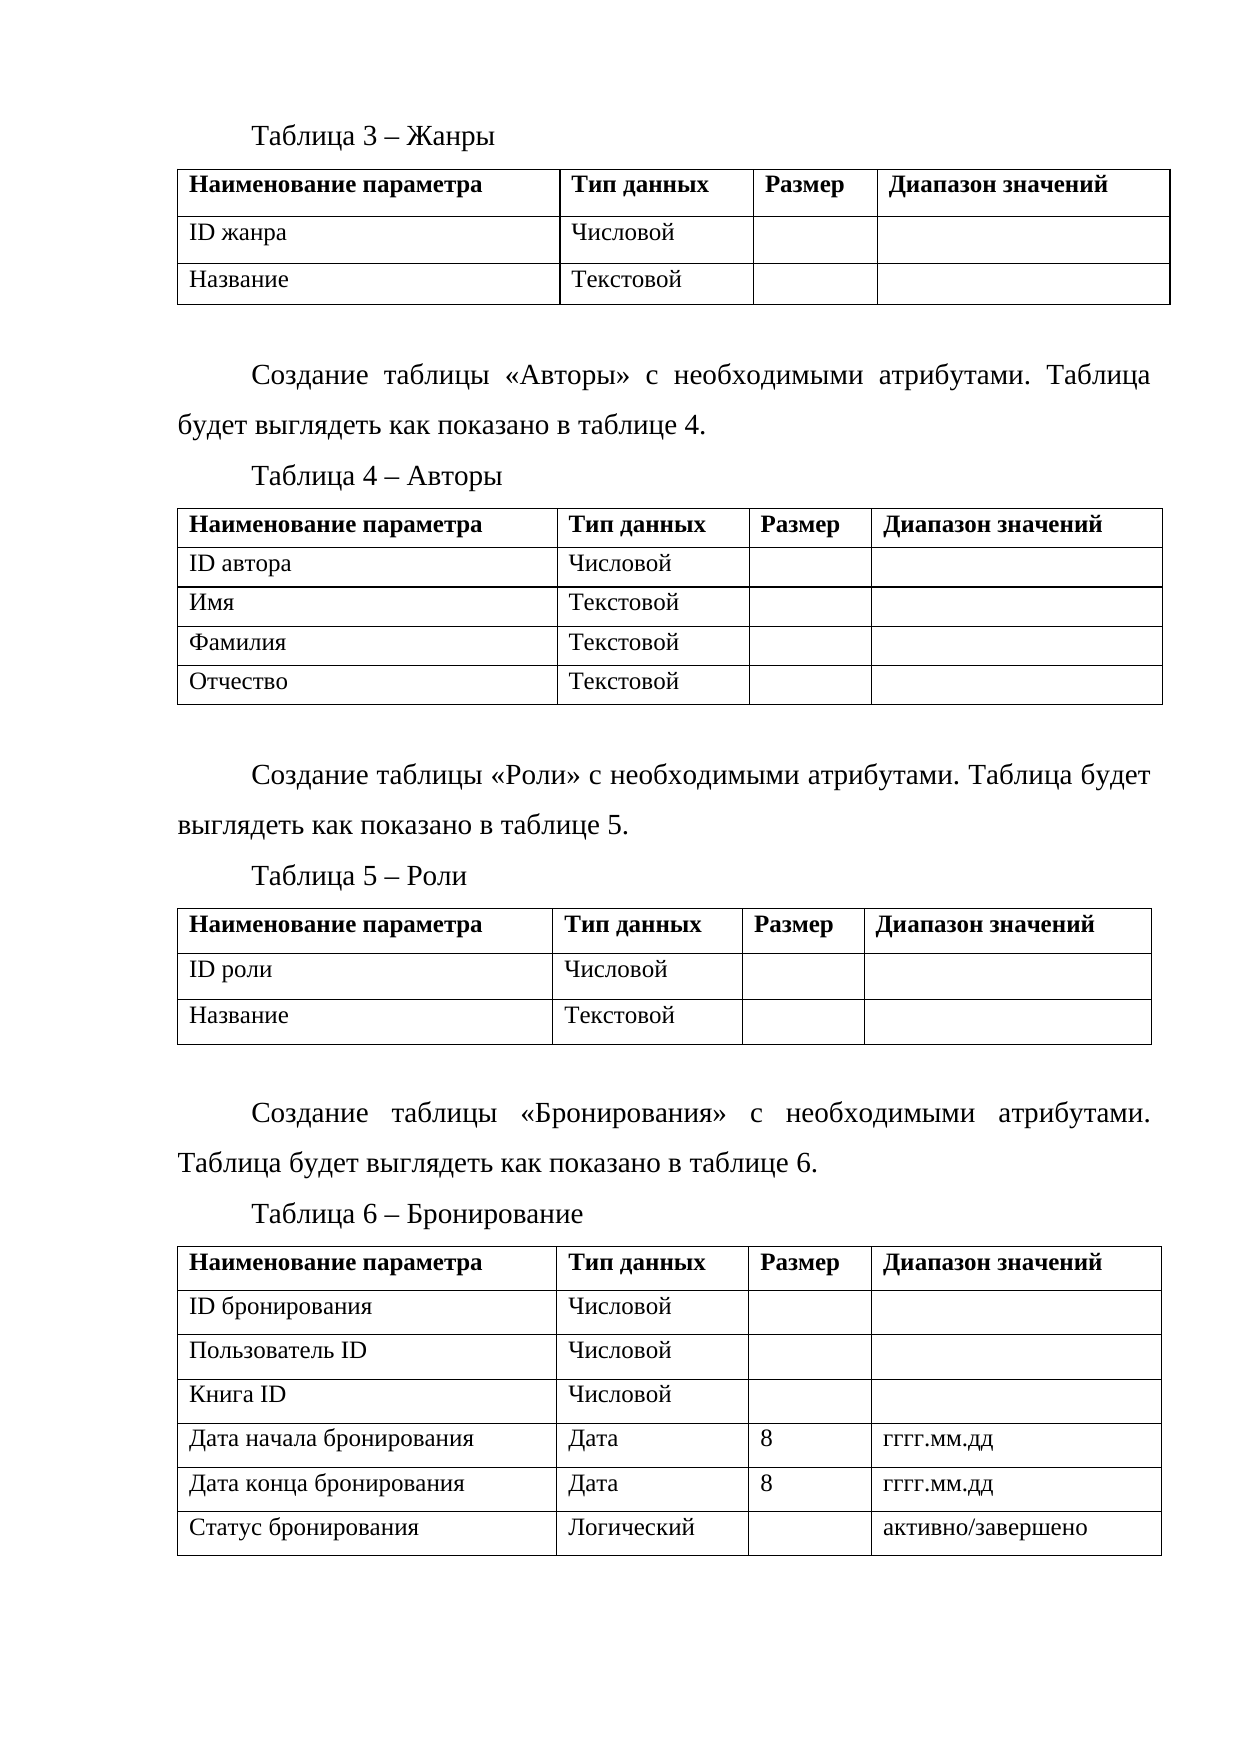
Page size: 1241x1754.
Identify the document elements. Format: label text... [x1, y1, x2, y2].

table_cell ID роли [178, 954, 552, 999]
table_cell Числовой [561, 217, 753, 263]
table_cell Дата [557, 1424, 748, 1467]
table_cell [749, 1291, 871, 1334]
text Таблица 5 – Роли [177, 858, 1152, 891]
table_cell Числовой [557, 1291, 748, 1334]
table_cell Фамилия [178, 627, 557, 665]
table_cell Текстовой [558, 666, 749, 704]
table_cell Дата начала бронирования [178, 1424, 556, 1467]
table_header Размер [754, 170, 877, 216]
text Создание таблицы «Роли» с необходимыми атрибутами. Таблица будет выглядеть как показано в таблице 5. [177, 757, 1152, 841]
table_cell Числовой [553, 954, 742, 999]
table_header Диапазон значений [872, 509, 1162, 547]
text Создание таблицы «Авторы» с необходимыми атрибутами. Таблица будет выглядеть как показано в таблице 4. [177, 357, 1152, 441]
table_cell [750, 588, 871, 626]
table_cell Текстовой [558, 627, 749, 665]
text Таблица 3 – Жанры [177, 118, 1152, 152]
table_cell [872, 588, 1162, 626]
table_cell [754, 264, 877, 304]
table_cell [754, 217, 877, 263]
table_cell гггг.мм.дд [872, 1424, 1161, 1467]
table_cell Числовой [558, 548, 749, 586]
table_cell [865, 1000, 1151, 1044]
table_cell [743, 954, 864, 999]
table_cell Книга ID [178, 1380, 556, 1422]
table_cell [865, 954, 1151, 999]
table_cell [750, 627, 871, 665]
table_cell Дата [557, 1468, 748, 1511]
table_header Тип данных [557, 1247, 748, 1290]
table_cell ID автора [178, 548, 557, 586]
table_cell Отчество [178, 666, 557, 704]
table_cell Имя [178, 588, 557, 626]
table_header Наименование параметра [178, 509, 557, 547]
table_cell [872, 548, 1162, 586]
table_cell 8 [749, 1468, 871, 1511]
table_header Наименование параметра [178, 170, 559, 216]
table_header Диапазон значений [872, 1247, 1161, 1290]
table_cell [872, 666, 1162, 704]
table_cell [878, 217, 1169, 263]
table_header Тип данных [553, 909, 742, 953]
table_cell Название [178, 264, 559, 304]
table_cell [872, 1335, 1161, 1378]
table_cell [749, 1512, 871, 1555]
table_header Размер [743, 909, 864, 953]
table_cell гггг.мм.дд [872, 1468, 1161, 1511]
table_cell [750, 548, 871, 586]
table_cell Текстовой [561, 264, 753, 304]
table_cell 8 [749, 1424, 871, 1467]
table_header Наименование параметра [178, 909, 552, 953]
table_cell Числовой [557, 1380, 748, 1422]
table_cell Название [178, 1000, 552, 1044]
text Создание таблицы «Бронирования» с необходимыми атрибутами. Таблица будет выглядеть как показано в таблице 6. [177, 1095, 1152, 1179]
table_cell Текстовой [553, 1000, 742, 1044]
table_cell Пользователь ID [178, 1335, 556, 1378]
table_cell [872, 1380, 1161, 1422]
text Таблица 4 – Авторы [177, 458, 1152, 491]
table_cell [872, 1291, 1161, 1334]
table_cell [872, 627, 1162, 665]
table_header Диапазон значений [878, 170, 1169, 216]
text Таблица 6 – Бронирование [177, 1196, 1152, 1229]
table_header Диапазон значений [865, 909, 1151, 953]
table_cell Логический [557, 1512, 748, 1555]
table_cell Числовой [557, 1335, 748, 1378]
table_header Размер [750, 509, 871, 547]
table_cell ID жанра [178, 217, 559, 263]
table_cell [749, 1380, 871, 1422]
table_cell Дата конца бронирования [178, 1468, 556, 1511]
table_cell [878, 264, 1169, 304]
table_cell [749, 1335, 871, 1378]
table_cell Статус бронирования [178, 1512, 556, 1555]
table_cell [750, 666, 871, 704]
table_cell активно/завершено [872, 1512, 1161, 1555]
table_header Тип данных [558, 509, 749, 547]
table_header Тип данных [561, 170, 753, 216]
table_cell Текстовой [558, 588, 749, 626]
table_header Наименование параметра [178, 1247, 556, 1290]
table_header Размер [749, 1247, 871, 1290]
table_cell ID бронирования [178, 1291, 556, 1334]
table_cell [743, 1000, 864, 1044]
